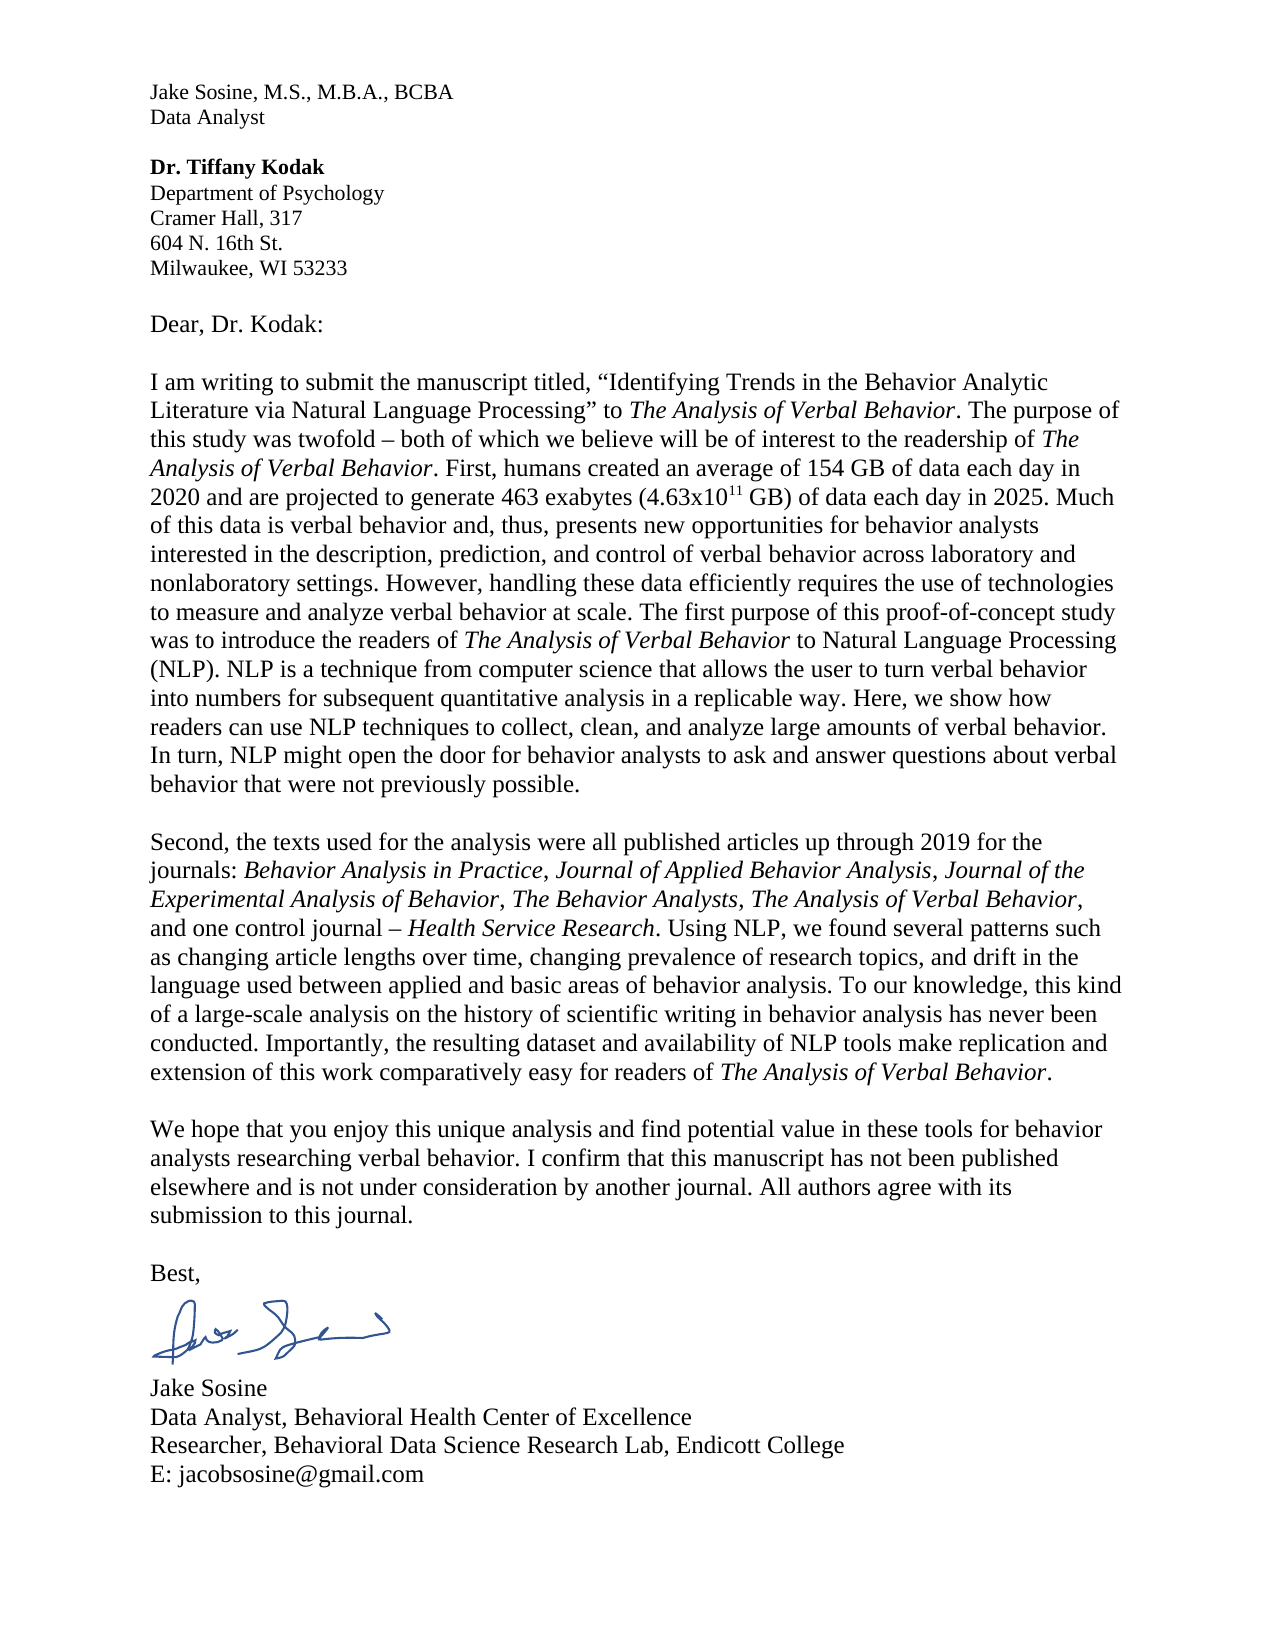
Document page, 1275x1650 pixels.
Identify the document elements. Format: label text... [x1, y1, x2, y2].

text Cramer Hall, 317 [150, 205, 1125, 230]
text Best, [150, 1258, 1125, 1287]
text Dear, Dr. Kodak: [150, 309, 1125, 338]
text We hope that you enjoy this unique analysis and find potential value in these tools for behavior analysts researching verbal behavior. I confirm that this manuscript has not been published elsewhere and is not under consideration by another journal. All authors agree with its submission to this journal. [150, 1114, 1125, 1229]
text Jake Sosine [150, 1373, 1125, 1402]
text E: jacobsosine@gmail.com [150, 1459, 1125, 1488]
text 604 N. 16th St. [150, 230, 1125, 255]
text I am writing to submit the manuscript titled, “Identifying Trends in the Behavior Analytic Literature via Natural Language Processing” to The Analysis of Verbal Behavior. The purpose of this study was twofold – both of which we believe will be of interest to the readership of The Analysis of Verbal Behavior. First, humans created an average of 154 GB of data each day in 2020 and are projected to generate 463 exabytes (4.63x1011 GB) of data each day in 2025. Much of this data is verbal behavior and, thus, presents new opportunities for behavior analysts interested in the description, prediction, and control of verbal behavior across laboratory and nonlaboratory settings. However, handling these data efficiently requires the use of technologies to measure and analyze verbal behavior at scale. The first purpose of this proof-of-concept study was to introduce the readers of The Analysis of Verbal Behavior to Natural Language Processing (NLP). NLP is a technique from computer science that allows the user to turn verbal behavior into numbers for subsequent quantitative analysis in a replicable way. Here, we show how readers can use NLP techniques to collect, clean, and analyze large amounts of verbal behavior. In turn, NLP might open the door for behavior analysts to ask and answer questions about verbal behavior that were not previously possible. [150, 367, 1125, 798]
text Jake Sosine, M.S., M.B.A., BCBA [150, 79, 1125, 104]
text Data Analyst, Behavioral Health Center of Excellence [150, 1402, 1125, 1430]
text Department of Psychology [150, 179, 1125, 205]
text Milwaukee, WI 53233 [150, 255, 1125, 280]
text Second, the texts used for the analysis were all published articles up through 2019 for the journals: Behavior Analysis in Practice, Journal of Applied Behavior Analysis, Journal of the Experimental Analysis of Behavior, The Behavior Analysts, The Analysis of Verbal Behavior, and one control journal – Health Service Research. Using NLP, we found several patterns such as changing article lengths over time, changing prevalence of research topics, and drift in the language used between applied and basic areas of behavior analysis. To our knowledge, this kind of a large-scale analysis on the history of scientific writing in behavior analysis has never been conducted. Importantly, the resulting dataset and availability of NLP tools make replication and extension of this work comparatively easy for readers of The Analysis of Verbal Behavior. [150, 827, 1125, 1085]
text Data Analyst [150, 104, 1125, 129]
text Researcher, Behavioral Data Science Research Lab, Endicott College [150, 1430, 1125, 1459]
text Dr. Tiffany Kodak [150, 154, 1125, 179]
